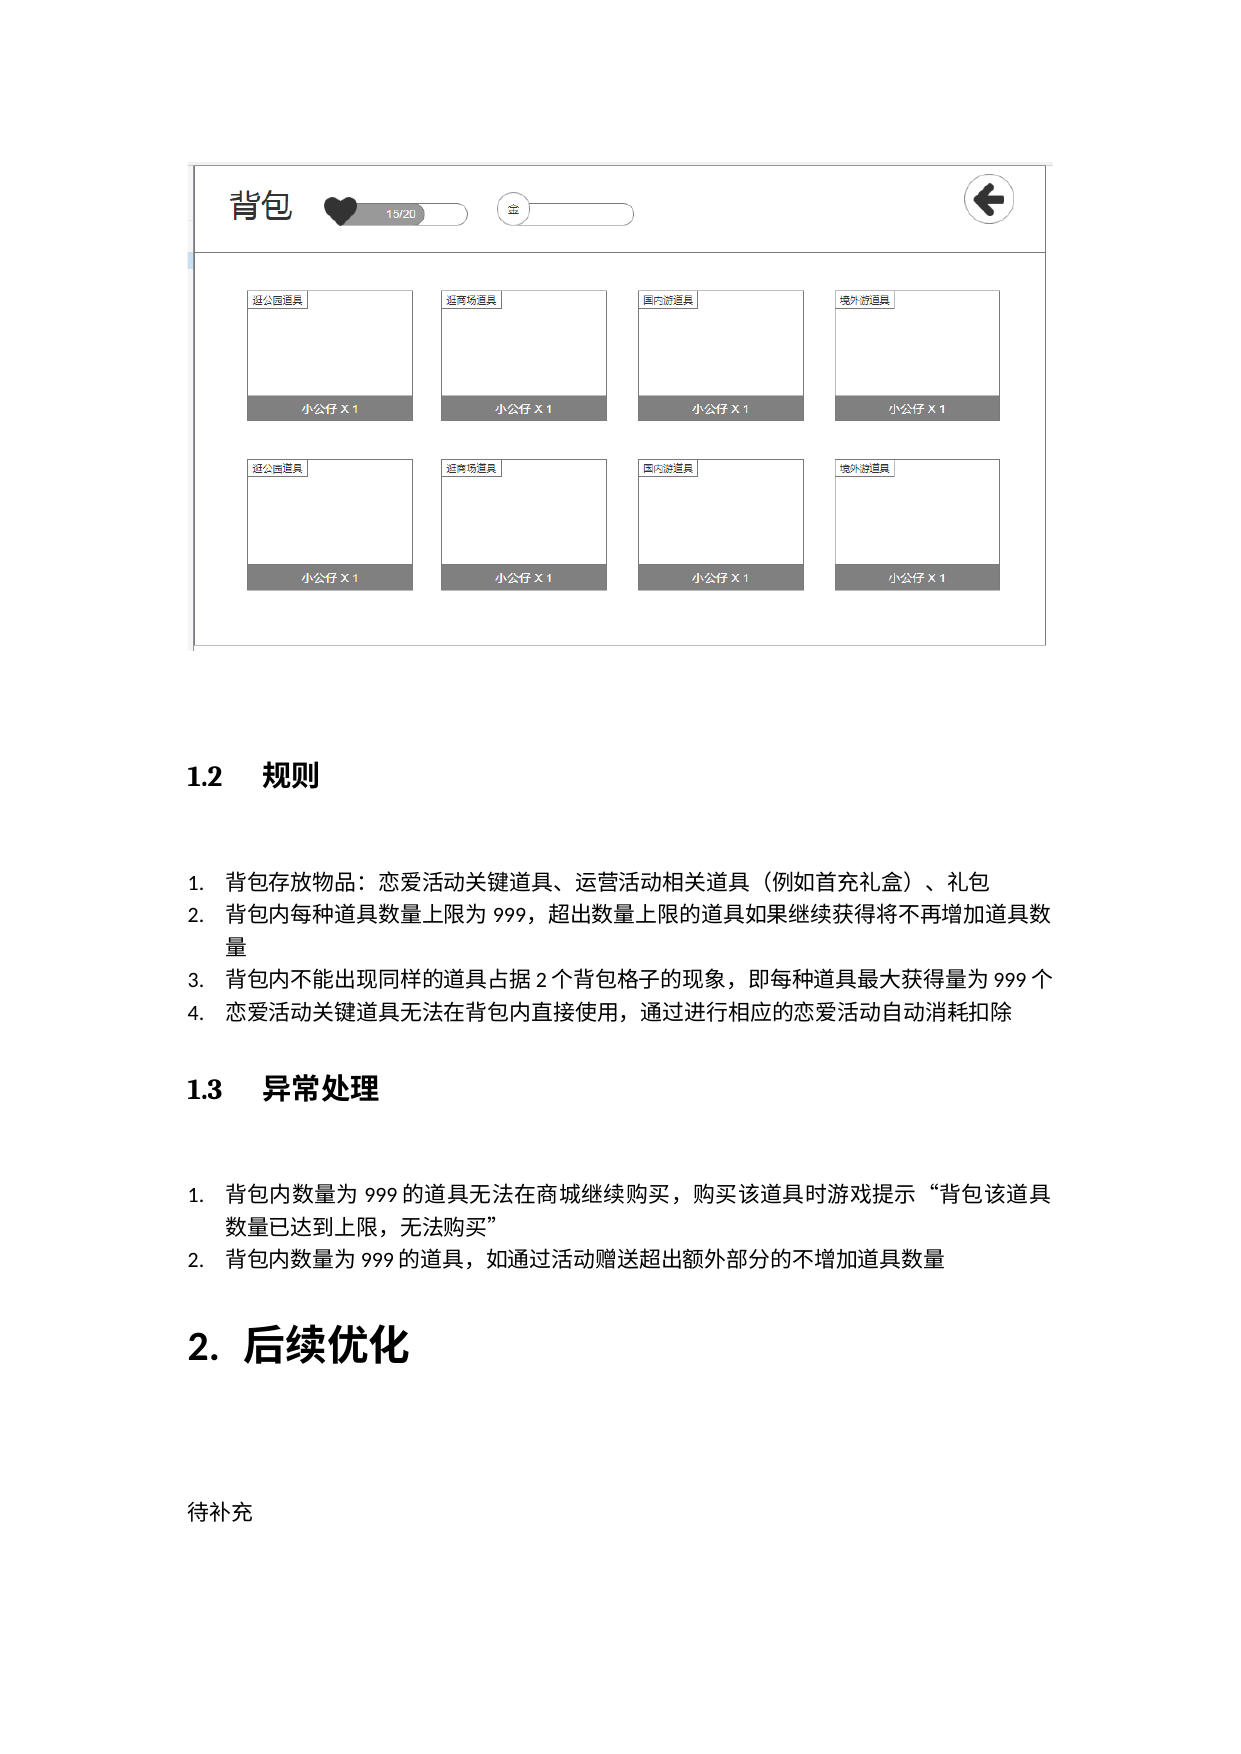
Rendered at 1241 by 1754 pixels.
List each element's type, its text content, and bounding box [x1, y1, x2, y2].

list 背包内每种道具数量上限为999，超出数量上限的道具如果继续获得将不再增加道具数量 [187, 897, 1053, 962]
list 背包存放物品：恋爱活动关键道具、运营活动相关道具（例如首充礼盒）、礼包 [187, 864, 1053, 897]
picture [187, 162, 1053, 651]
list 背包内不能出现同样的道具占据2个背包格子的现象，即每种道具最大获得量为999个 [187, 962, 1053, 994]
list 背包内数量为999的道具，如通过活动赠送超出额外部分的不增加道具数量 [187, 1242, 1053, 1274]
list 背包内数量为999的道具无法在商城继续购买，购买该道具时游戏提示“背包该道具数量已达到上限，无法购买” [187, 1177, 1053, 1242]
list 恋爱活动关键道具无法在背包内直接使用，通过进行相应的恋爱活动自动消耗扣除 [187, 994, 1053, 1027]
text 待补充 [187, 1494, 1053, 1527]
subtitle 规则 [187, 742, 1053, 807]
subtitle 异常处理 [187, 1054, 1053, 1119]
subtitle 后续优化 [187, 1310, 1053, 1375]
